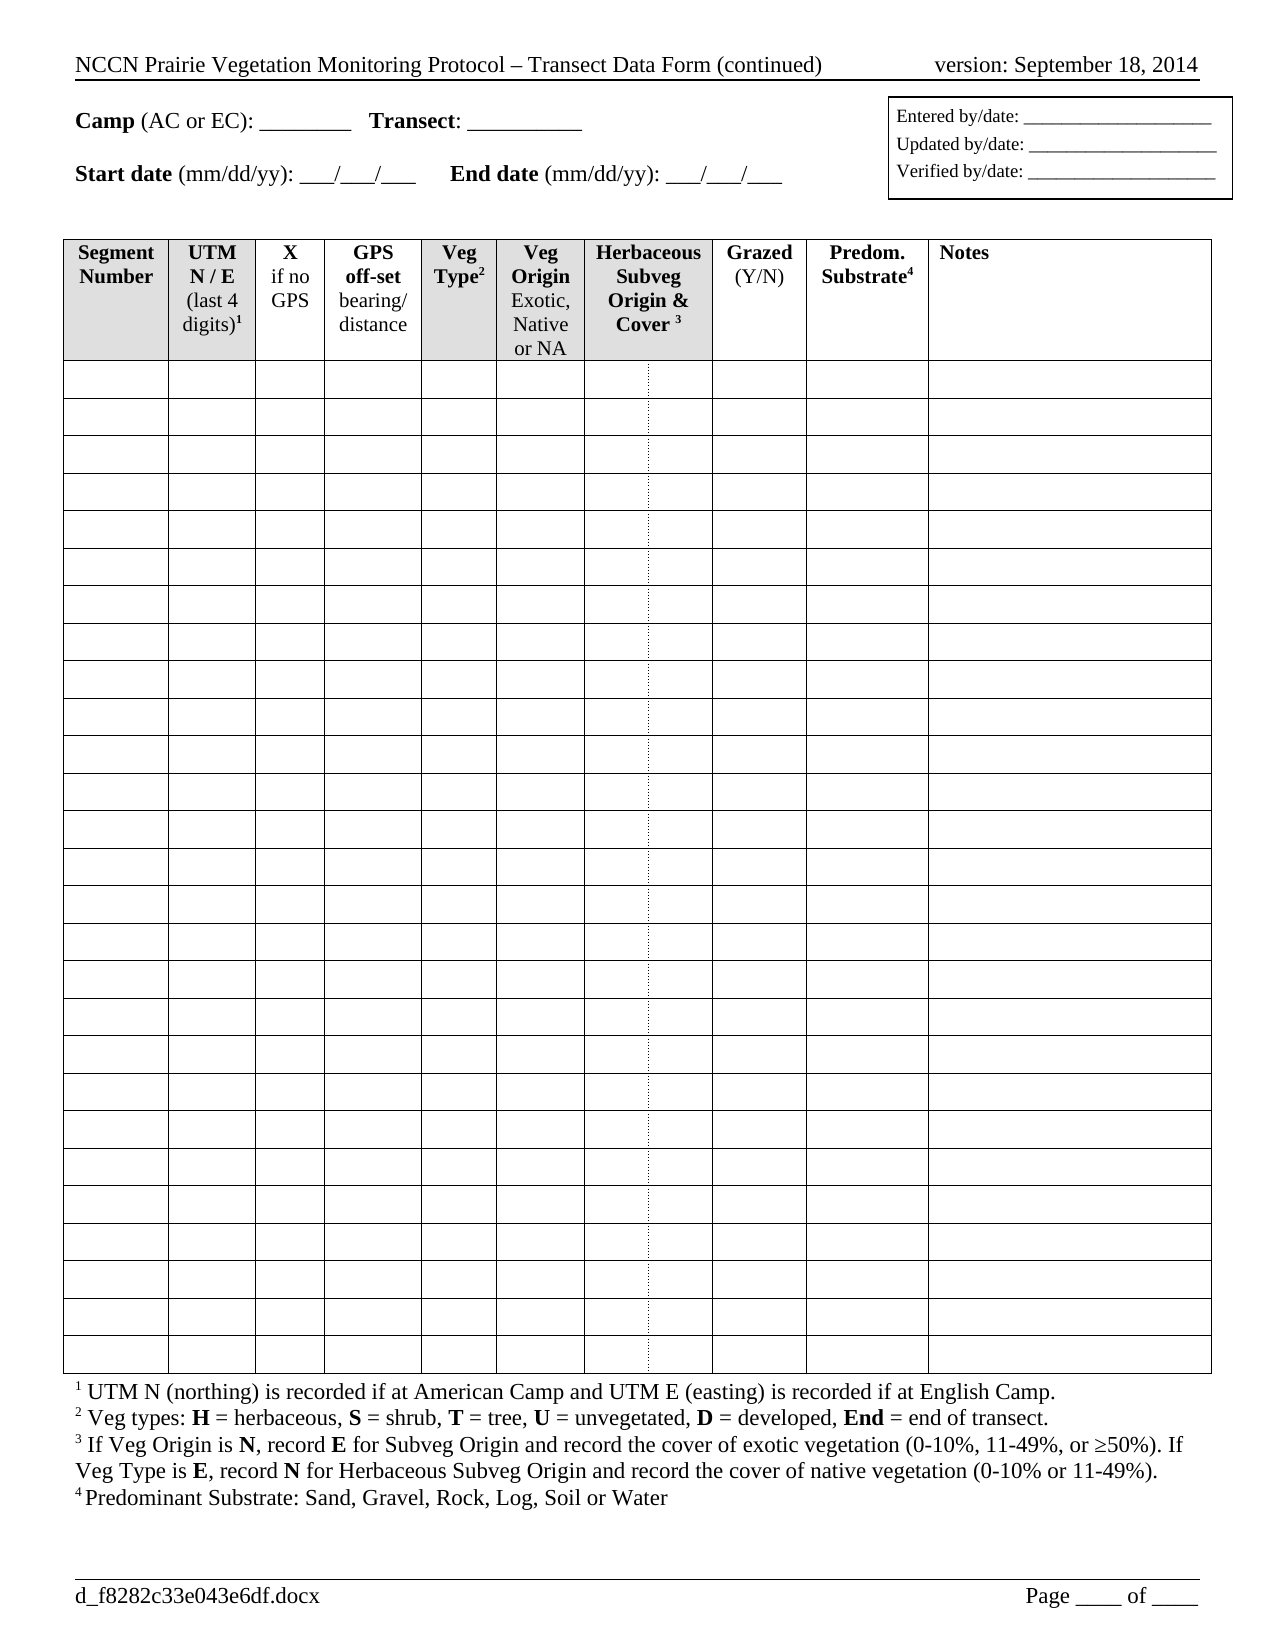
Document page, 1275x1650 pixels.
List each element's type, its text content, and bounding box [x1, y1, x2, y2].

table_cell [648, 549, 712, 585]
table_cell [648, 661, 712, 698]
table_cell [325, 1074, 421, 1110]
text 3 If Veg Origin is N, record E for Subveg Origin and record the cover of exotic vegetation (0-10%, 11-49%, or ≥50%). If Veg Type is E, record N for Herbaceous Subveg Origin and record the cover of native vegetation (0-10% or 11-49%). [75, 1431, 1200, 1483]
table_cell [325, 586, 421, 623]
table_cell [648, 1149, 712, 1185]
table_cell [64, 1261, 168, 1298]
table_cell [64, 924, 168, 960]
table_cell [929, 661, 1211, 698]
table_cell [648, 699, 712, 735]
table_cell [256, 361, 324, 398]
table_cell [64, 586, 168, 623]
table_cell [929, 1149, 1211, 1185]
table_cell [325, 1336, 421, 1373]
table_cell [713, 1111, 806, 1148]
table_header Predom. Substrate4 [807, 240, 928, 360]
table_cell [169, 736, 255, 773]
table_cell [497, 399, 584, 435]
table_cell [807, 661, 928, 698]
table_cell [807, 511, 928, 548]
table_cell [807, 436, 928, 473]
text 2 Veg types: H = herbaceous, S = shrub, T = tree, U = unvegetated, D = developed, End = end of transect. [75, 1404, 1200, 1431]
table_cell [256, 1336, 324, 1373]
table_cell [713, 1224, 806, 1260]
table_cell [497, 624, 584, 660]
table_cell [585, 586, 648, 623]
table_cell [497, 999, 584, 1035]
table_cell [422, 1299, 496, 1335]
table_cell [585, 1261, 648, 1298]
table_cell [256, 1224, 324, 1260]
text Camp (AC or EC): ________ Transect: __________ [75, 107, 888, 134]
table_cell [929, 474, 1211, 510]
table_cell [807, 1224, 928, 1260]
table_cell [585, 1336, 648, 1373]
table_cell [325, 361, 421, 398]
table_cell [422, 1149, 496, 1185]
table_cell [64, 399, 168, 435]
table_cell [325, 474, 421, 510]
table_cell [497, 924, 584, 960]
table_cell [169, 961, 255, 998]
table_cell [256, 1261, 324, 1298]
table_cell [713, 511, 806, 548]
table_cell [713, 924, 806, 960]
table_cell [64, 624, 168, 660]
table_cell [713, 1261, 806, 1298]
table_cell [325, 1111, 421, 1148]
table_cell [807, 999, 928, 1035]
table_cell [648, 1036, 712, 1073]
table_cell [929, 774, 1211, 810]
table_cell [325, 811, 421, 848]
table_cell [807, 399, 928, 435]
table_cell [807, 1299, 928, 1335]
table_cell [648, 511, 712, 548]
table_cell [169, 661, 255, 698]
table_cell [929, 849, 1211, 885]
table_cell [422, 849, 496, 885]
table_cell [585, 624, 648, 660]
table_cell [256, 736, 324, 773]
table_cell [325, 1261, 421, 1298]
table_cell [325, 399, 421, 435]
table_cell [422, 736, 496, 773]
table_cell [497, 436, 584, 473]
table_cell [497, 1149, 584, 1185]
table_cell [713, 661, 806, 698]
table_cell [929, 961, 1211, 998]
table_cell [497, 1036, 584, 1073]
table_cell [422, 1074, 496, 1110]
table_cell [497, 736, 584, 773]
table_cell [256, 586, 324, 623]
table_cell [713, 999, 806, 1035]
table_cell [648, 474, 712, 510]
table_cell [422, 511, 496, 548]
table_cell [929, 1036, 1211, 1073]
table_cell [929, 549, 1211, 585]
table_cell [256, 436, 324, 473]
table_cell [929, 1336, 1211, 1373]
table_cell [648, 1186, 712, 1223]
table_cell [422, 699, 496, 735]
table_cell [422, 1036, 496, 1073]
table_cell [169, 549, 255, 585]
table_cell [64, 1224, 168, 1260]
table_cell [256, 811, 324, 848]
table_cell [256, 999, 324, 1035]
table_cell [256, 624, 324, 660]
table_cell [325, 436, 421, 473]
table_cell [169, 399, 255, 435]
table_cell [929, 1299, 1211, 1335]
table_cell [169, 361, 255, 398]
table_cell [648, 436, 712, 473]
table_cell [169, 586, 255, 623]
table_cell [169, 1299, 255, 1335]
table_cell [422, 624, 496, 660]
table_cell [807, 1149, 928, 1185]
table_cell [497, 511, 584, 548]
table_cell [585, 1111, 648, 1148]
table_cell [64, 361, 168, 398]
table_cell [325, 1036, 421, 1073]
table_cell [713, 399, 806, 435]
table_cell [807, 1111, 928, 1148]
table_cell [929, 1074, 1211, 1110]
table_cell [929, 736, 1211, 773]
table_cell [169, 924, 255, 960]
table_cell [648, 999, 712, 1035]
table_cell [497, 1186, 584, 1223]
table_cell [422, 436, 496, 473]
text 1 UTM N (northing) is recorded if at American Camp and UTM E (easting) is recorded if at English Camp. [75, 1378, 1200, 1404]
table_header Veg Type2 [422, 240, 496, 360]
table_cell [807, 961, 928, 998]
table_cell [648, 624, 712, 660]
table_cell [169, 849, 255, 885]
table_cell [422, 924, 496, 960]
table_cell [648, 1224, 712, 1260]
table_cell [256, 1186, 324, 1223]
table_cell [497, 961, 584, 998]
table_cell [169, 811, 255, 848]
table_cell [497, 1299, 584, 1335]
table_cell [169, 1036, 255, 1073]
table_cell [497, 661, 584, 698]
table_cell [169, 1186, 255, 1223]
table_cell [64, 549, 168, 585]
table_cell [807, 586, 928, 623]
table_header Veg Origin Exotic, Native or NA [497, 240, 584, 360]
table_cell [648, 1261, 712, 1298]
table_cell [256, 1299, 324, 1335]
table_cell [929, 1224, 1211, 1260]
table_cell [64, 699, 168, 735]
table_cell [713, 549, 806, 585]
table_cell [585, 924, 648, 960]
table_cell [422, 399, 496, 435]
table_cell [422, 474, 496, 510]
table_cell [929, 361, 1211, 398]
table_cell [648, 961, 712, 998]
table_cell [713, 1186, 806, 1223]
table_cell [585, 436, 648, 473]
table_cell [807, 924, 928, 960]
table_header Herbaceous Subveg Origin & Cover 3 [585, 240, 712, 360]
table_cell [169, 1111, 255, 1148]
table_cell [497, 549, 584, 585]
table_cell [497, 886, 584, 923]
table_cell [325, 699, 421, 735]
table_cell [64, 1111, 168, 1148]
table_cell [585, 474, 648, 510]
table_cell [169, 1149, 255, 1185]
table_cell [169, 436, 255, 473]
table_cell [585, 999, 648, 1035]
table_cell [256, 1149, 324, 1185]
table_cell [929, 811, 1211, 848]
table_cell [497, 774, 584, 810]
table_cell [929, 699, 1211, 735]
table_cell [64, 1149, 168, 1185]
table_cell [497, 1074, 584, 1110]
table_header X if no GPS [256, 240, 324, 360]
table_cell [648, 849, 712, 885]
table_cell [325, 849, 421, 885]
table_cell [325, 924, 421, 960]
table_cell [256, 1111, 324, 1148]
table_cell [713, 1074, 806, 1110]
table_cell [256, 924, 324, 960]
table_cell [648, 586, 712, 623]
table_cell [497, 699, 584, 735]
table_cell [648, 886, 712, 923]
table_cell [807, 1074, 928, 1110]
table_cell [325, 661, 421, 698]
table_cell [585, 961, 648, 998]
table_cell [648, 399, 712, 435]
table_cell [64, 1036, 168, 1073]
table_cell [422, 1336, 496, 1373]
table_cell [64, 661, 168, 698]
table_cell [169, 1074, 255, 1110]
table_cell [422, 961, 496, 998]
table_cell [325, 736, 421, 773]
table_cell [422, 586, 496, 623]
table_cell [64, 1074, 168, 1110]
table_cell [929, 1186, 1211, 1223]
table_cell [422, 1261, 496, 1298]
table_cell [648, 811, 712, 848]
table_cell [713, 474, 806, 510]
table_header Segment Number [64, 240, 168, 360]
table_cell [497, 811, 584, 848]
table_cell [497, 586, 584, 623]
table_cell [585, 1149, 648, 1185]
table_cell [256, 886, 324, 923]
table_cell [64, 736, 168, 773]
table_cell [807, 1336, 928, 1373]
table_cell [169, 1261, 255, 1298]
table_cell [807, 361, 928, 398]
table_cell [256, 1036, 324, 1073]
table_cell [585, 1224, 648, 1260]
table_cell [585, 811, 648, 848]
table_cell [325, 1149, 421, 1185]
table_cell [325, 624, 421, 660]
table_cell [713, 774, 806, 810]
table_cell [422, 661, 496, 698]
table_cell [648, 1299, 712, 1335]
table_cell [713, 886, 806, 923]
table_cell [497, 1336, 584, 1373]
table_cell [929, 511, 1211, 548]
table_cell [64, 811, 168, 848]
table_cell [807, 849, 928, 885]
table_cell [929, 586, 1211, 623]
table_header GPS off-set bearing/ distance [325, 240, 421, 360]
table_cell [713, 1299, 806, 1335]
table_cell [713, 699, 806, 735]
table_header Grazed (Y/N) [713, 240, 806, 360]
table_cell [256, 511, 324, 548]
table_cell [325, 1186, 421, 1223]
table_cell [422, 811, 496, 848]
table_cell [256, 699, 324, 735]
table_cell [585, 849, 648, 885]
table_cell [929, 436, 1211, 473]
table_cell [929, 399, 1211, 435]
table_cell [585, 1036, 648, 1073]
table_cell [713, 1336, 806, 1373]
table_cell [169, 774, 255, 810]
table_cell [169, 511, 255, 548]
table_cell [64, 961, 168, 998]
table_cell [585, 549, 648, 585]
table_cell [713, 586, 806, 623]
table_cell [64, 1186, 168, 1223]
table_cell [807, 736, 928, 773]
table_cell [256, 549, 324, 585]
table_cell [648, 1111, 712, 1148]
table_cell [256, 849, 324, 885]
table_cell [169, 1224, 255, 1260]
table_cell [64, 474, 168, 510]
table_cell [585, 1299, 648, 1335]
table_cell [585, 511, 648, 548]
table_cell [497, 1224, 584, 1260]
table_cell [325, 549, 421, 585]
table_cell [713, 436, 806, 473]
table_cell [713, 1149, 806, 1185]
table_cell [713, 1036, 806, 1073]
table_cell [325, 961, 421, 998]
table_cell [64, 999, 168, 1035]
table_cell [422, 1111, 496, 1148]
table_cell [256, 1074, 324, 1110]
table_cell [585, 699, 648, 735]
table_cell [422, 1186, 496, 1223]
table_cell [256, 399, 324, 435]
table_header UTM N / E (last 4 digits)1 [169, 240, 255, 360]
table_cell [585, 361, 648, 398]
table_cell [169, 999, 255, 1035]
table_cell [422, 999, 496, 1035]
table_cell [713, 849, 806, 885]
table_cell [497, 1261, 584, 1298]
table_cell [807, 774, 928, 810]
table_cell [929, 924, 1211, 960]
table_cell [497, 849, 584, 885]
table_cell [929, 886, 1211, 923]
table_cell [169, 1336, 255, 1373]
table_cell [64, 1299, 168, 1335]
table_cell [648, 774, 712, 810]
table_cell [325, 774, 421, 810]
table_cell [256, 774, 324, 810]
table_cell [422, 886, 496, 923]
table_cell [256, 961, 324, 998]
table_header Notes [929, 240, 1211, 360]
text 4 Predominant Substrate: Sand, Gravel, Rock, Log, Soil or Water [75, 1483, 1200, 1510]
table_cell [807, 549, 928, 585]
table_cell [585, 736, 648, 773]
table_cell [585, 661, 648, 698]
table_cell [585, 774, 648, 810]
table_cell [169, 624, 255, 660]
table_cell [929, 1261, 1211, 1298]
table_cell [64, 511, 168, 548]
table_cell [64, 1336, 168, 1373]
table_cell [64, 774, 168, 810]
table_cell [422, 361, 496, 398]
table_cell [648, 736, 712, 773]
table_cell [64, 849, 168, 885]
table_cell [169, 474, 255, 510]
table_cell [422, 1224, 496, 1260]
table_cell [929, 624, 1211, 660]
table_cell [585, 1186, 648, 1223]
table_cell [807, 474, 928, 510]
table_cell [807, 1186, 928, 1223]
table_cell [585, 1074, 648, 1110]
table_cell [169, 886, 255, 923]
table_cell [325, 999, 421, 1035]
table_cell [64, 886, 168, 923]
table_cell [807, 886, 928, 923]
table_cell [497, 1111, 584, 1148]
table_cell [648, 1336, 712, 1373]
text Start date (mm/dd/yy): ___/___/___ End date (mm/dd/yy): ___/___/___ [75, 160, 888, 186]
table_cell [807, 1036, 928, 1073]
table_cell [929, 999, 1211, 1035]
table_cell [929, 1111, 1211, 1148]
table_cell [713, 361, 806, 398]
table_cell [648, 361, 712, 398]
table_cell [256, 474, 324, 510]
table_cell [64, 436, 168, 473]
table_cell [325, 511, 421, 548]
table_cell [325, 1224, 421, 1260]
table_cell [497, 474, 584, 510]
table_cell [422, 549, 496, 585]
table_cell [169, 699, 255, 735]
table_cell [807, 1261, 928, 1298]
table_cell [497, 361, 584, 398]
table_cell [325, 886, 421, 923]
table_cell [648, 1074, 712, 1110]
table_cell [713, 624, 806, 660]
table_cell [585, 399, 648, 435]
table_cell [256, 661, 324, 698]
table_cell [713, 811, 806, 848]
table_cell [713, 961, 806, 998]
table_cell [807, 699, 928, 735]
table_cell [325, 1299, 421, 1335]
table_cell [585, 886, 648, 923]
table_cell [648, 924, 712, 960]
table_cell [807, 811, 928, 848]
table_cell [807, 624, 928, 660]
table_cell [422, 774, 496, 810]
table_cell [713, 736, 806, 773]
